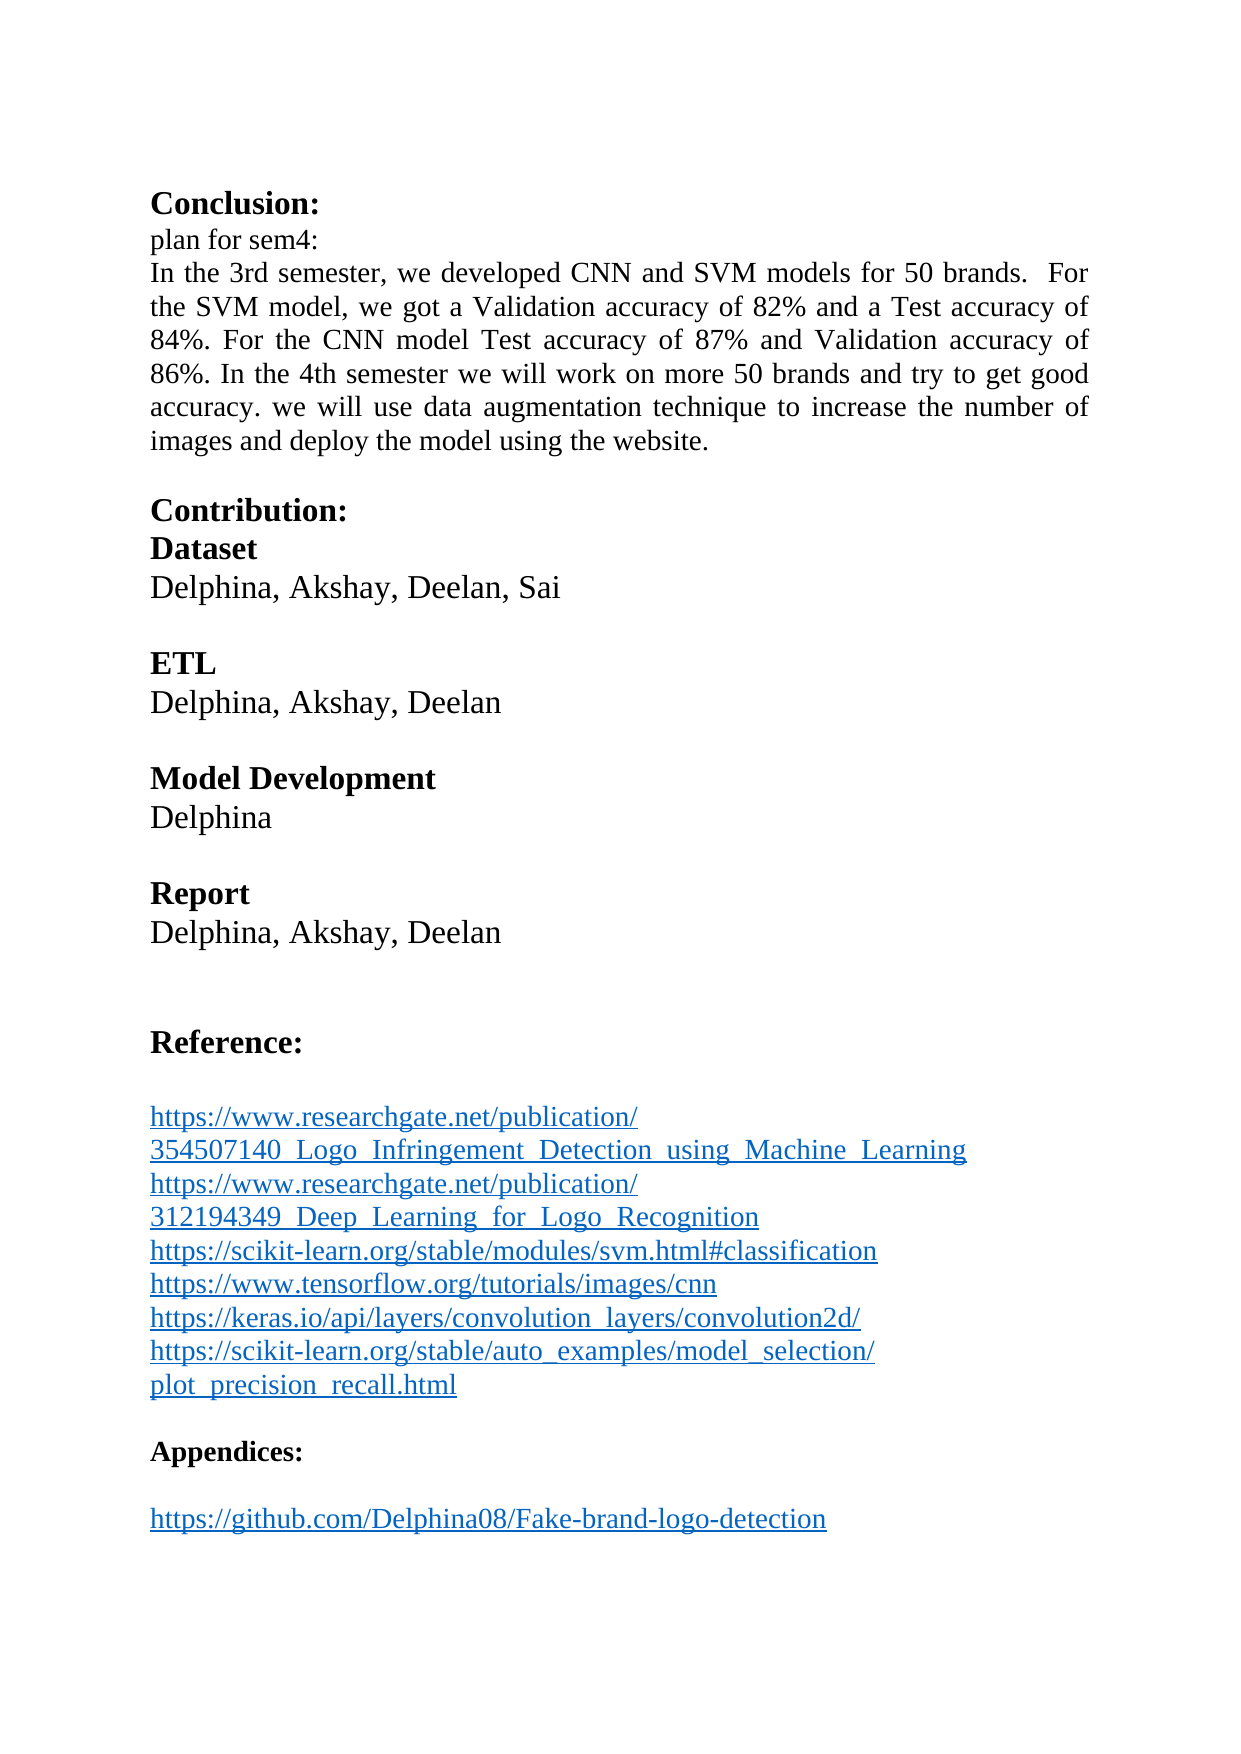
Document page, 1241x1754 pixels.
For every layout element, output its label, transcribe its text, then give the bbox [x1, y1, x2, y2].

text Delphina, Akshay, Deelan [150, 912, 1090, 950]
text https://www.tensorflow.org/tutorials/images/cnn [150, 1266, 1090, 1300]
text Delphina [150, 797, 1090, 835]
text Appendices: [150, 1434, 1090, 1468]
text https://scikit-learn.org/stable/auto_examples/model_selection/plot_precision_recall.html [150, 1333, 1090, 1401]
text https://github.com/Delphina08/Fake-brand-logo-detection [150, 1501, 1090, 1535]
text https://keras.io/api/layers/convolution_layers/convolution2d/ [150, 1300, 1090, 1333]
text plan for sem4: [150, 222, 1090, 255]
text Report [150, 873, 1090, 912]
text https://scikit-learn.org/stable/modules/svm.html#classification [150, 1233, 1090, 1266]
text Delphina, Akshay, Deelan [150, 682, 1090, 720]
text Conclusion: [150, 183, 1090, 222]
text ETL [150, 643, 1090, 682]
text Dataset [150, 528, 1090, 567]
text Model Development [150, 758, 1090, 797]
text In the 3rd semester, we developed CNN and SVM models for 50 brands. For the SVM model, we got a Validation accuracy of 82% and a Test accuracy of 84%. For the CNN model Test accuracy of 87% and Validation accuracy of 86%. In the 4th semester we will work on more 50 brands and try to get good accuracy. we will use data augmentation technique to increase the number of images and deploy the model using the website. [150, 255, 1090, 457]
text https://www.researchgate.net/publication/354507140_Logo_Infringement_Detection_using_Machine_Learning [150, 1099, 1090, 1166]
text Reference: [150, 1022, 1090, 1060]
text Delphina, Akshay, Deelan, Sai [150, 567, 1090, 605]
text Contribution: [150, 490, 1090, 528]
text https://www.researchgate.net/publication/312194349_Deep_Learning_for_Logo_Recognition [150, 1166, 1090, 1233]
